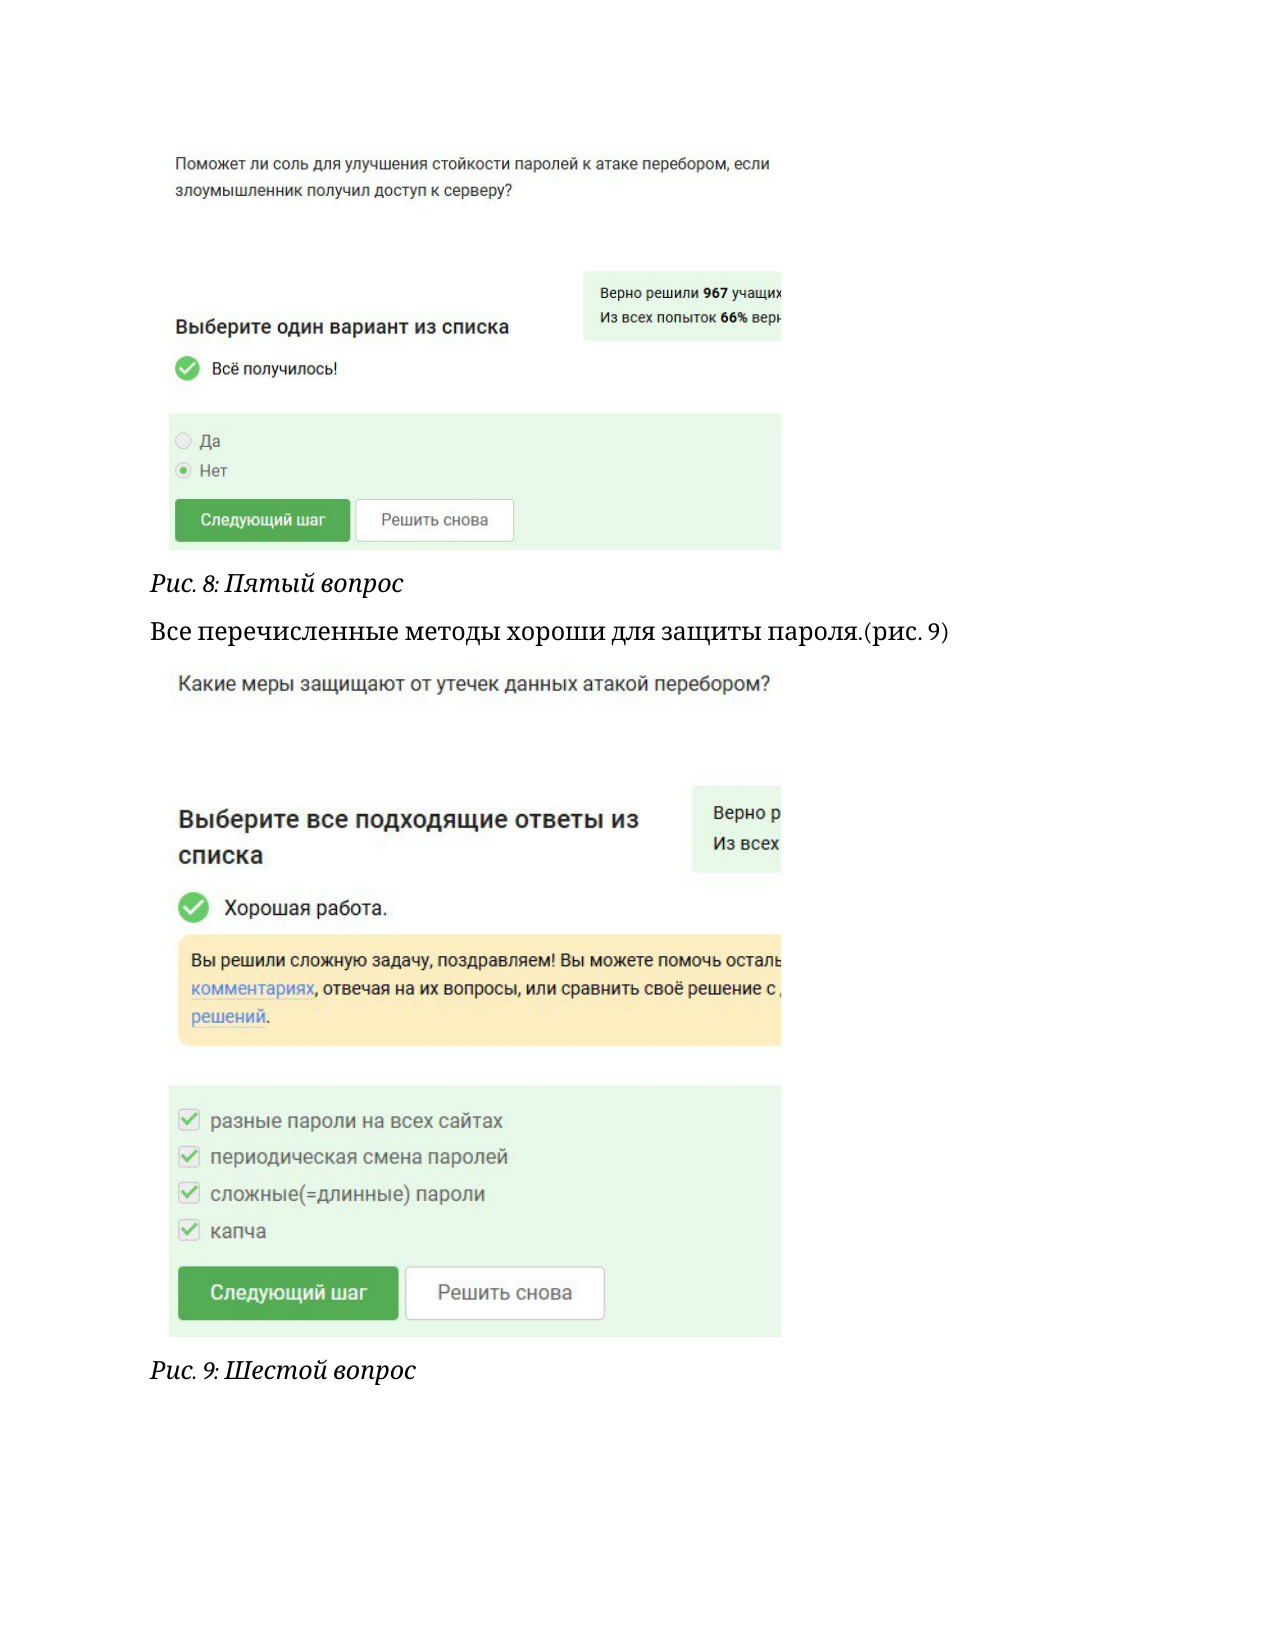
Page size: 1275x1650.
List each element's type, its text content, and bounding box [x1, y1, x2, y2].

text Все перечисленные методы хороши для защиты пароля.(рис. 9) [150, 617, 1125, 646]
picture [168, 665, 782, 1337]
text Рис. 8: Пятый вопрос [150, 570, 1125, 599]
picture [168, 150, 782, 550]
text Рис. 9: Шестой вопрос [150, 1357, 1125, 1386]
